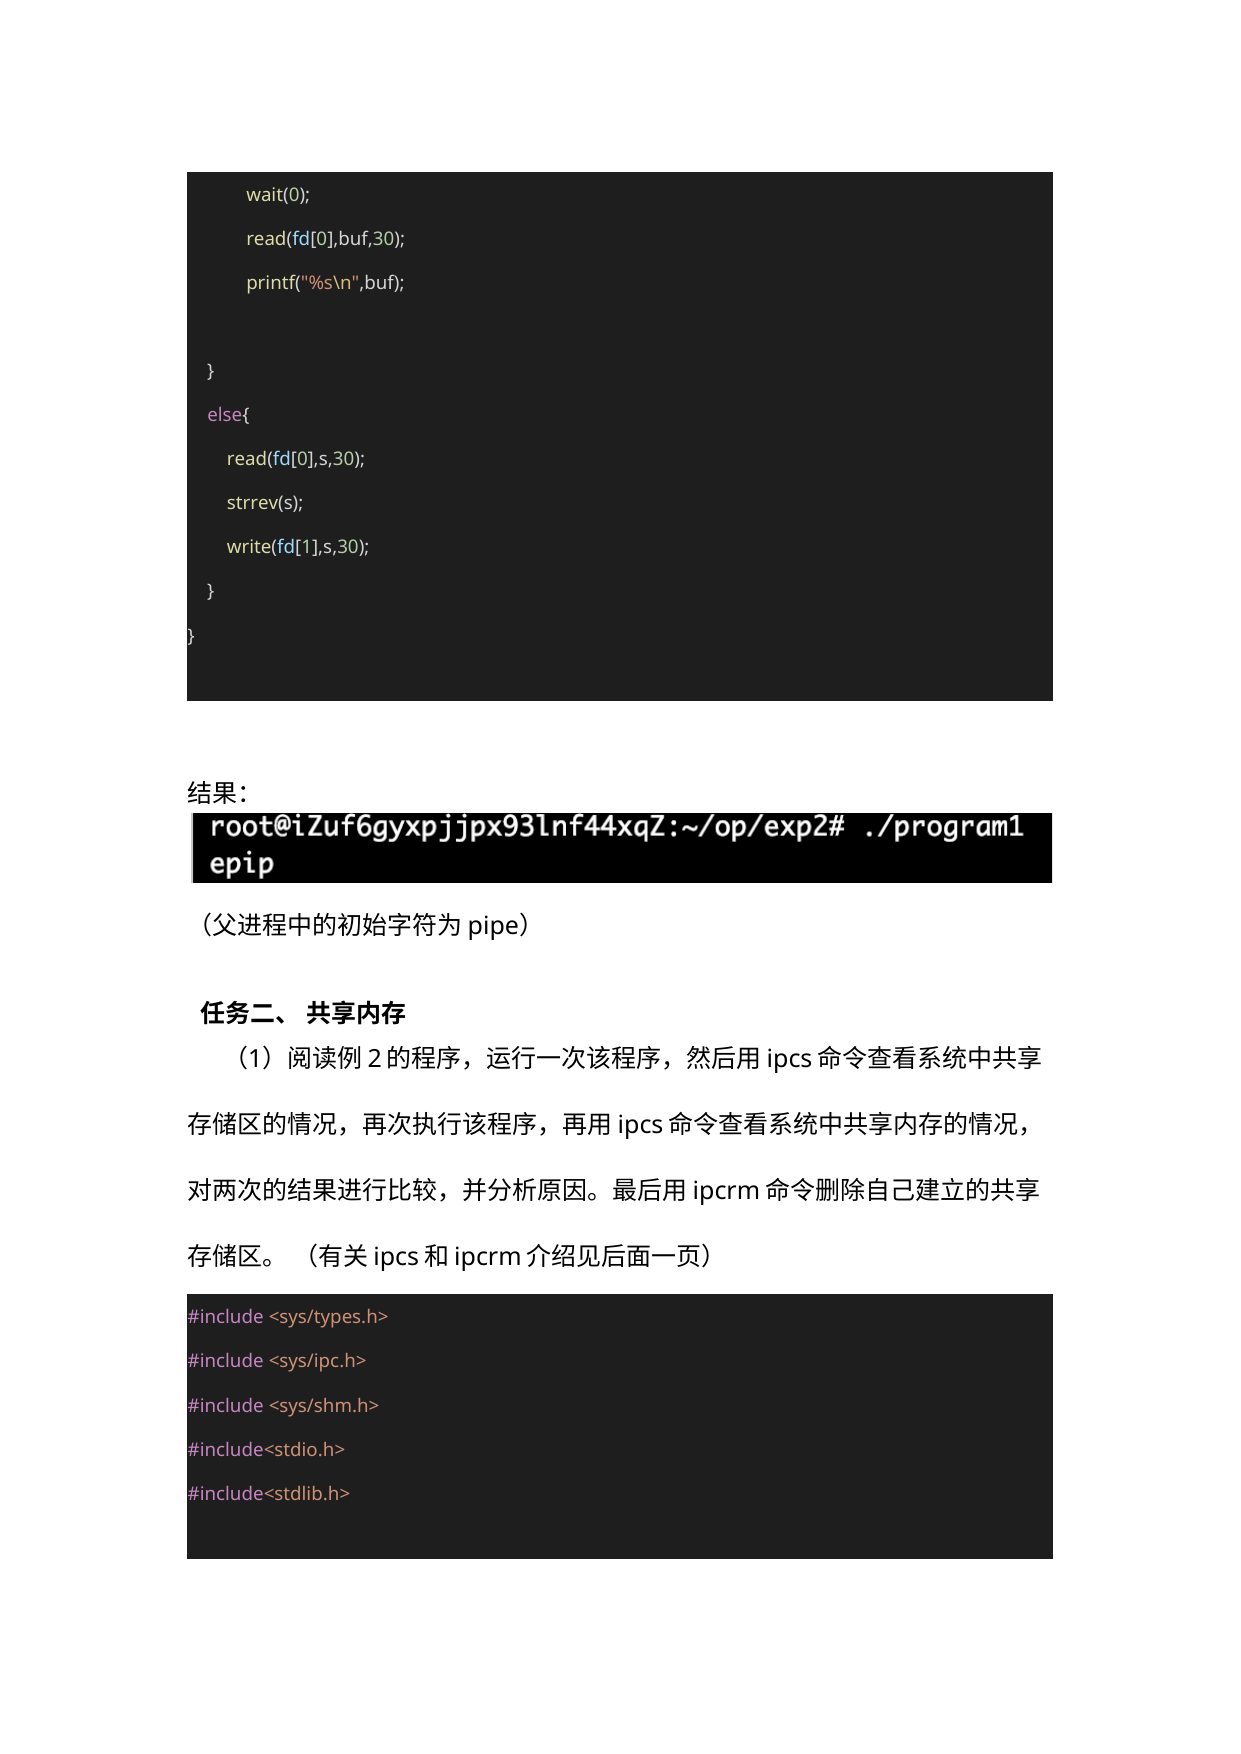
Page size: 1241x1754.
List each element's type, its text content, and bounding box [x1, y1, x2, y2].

text 结果： [187, 770, 1053, 813]
text } [187, 348, 1053, 392]
text #include <sys/ipc.h> [187, 1338, 1053, 1383]
text #include <sys/shm.h> [187, 1383, 1053, 1427]
text #include<stdio.h> [187, 1427, 1053, 1471]
text wait(0); [187, 172, 1053, 216]
text （父进程中的初始字符为pipe） [187, 902, 1053, 946]
text #include<stdlib.h> [187, 1471, 1053, 1515]
text else{ [187, 392, 1053, 436]
text strrev(s); [187, 480, 1053, 524]
text （1）阅读例2的程序，运行一次该程序，然后用ipcs命令查看系统中共享存储区的情况，再次执行该程序，再用ipcs命令查看系统中共享内存的情况，对两次的结果进行比较，并分析原因。最后用ipcrm命令删除自己建立的共享存储区。 （有关ipcs和ipcrm介绍见后面一页） [187, 1034, 1053, 1276]
text } [187, 613, 1053, 657]
text #include <sys/types.h> [187, 1294, 1053, 1338]
text read(fd[0],s,30); [187, 436, 1053, 480]
text 任务二、 共享内存 [187, 990, 1053, 1034]
text write(fd[1],s,30); [187, 524, 1053, 568]
text printf("%s\n",buf); [187, 260, 1053, 304]
text read(fd[0],buf,30); [187, 216, 1053, 260]
picture [187, 813, 1053, 883]
text } [187, 568, 1053, 613]
